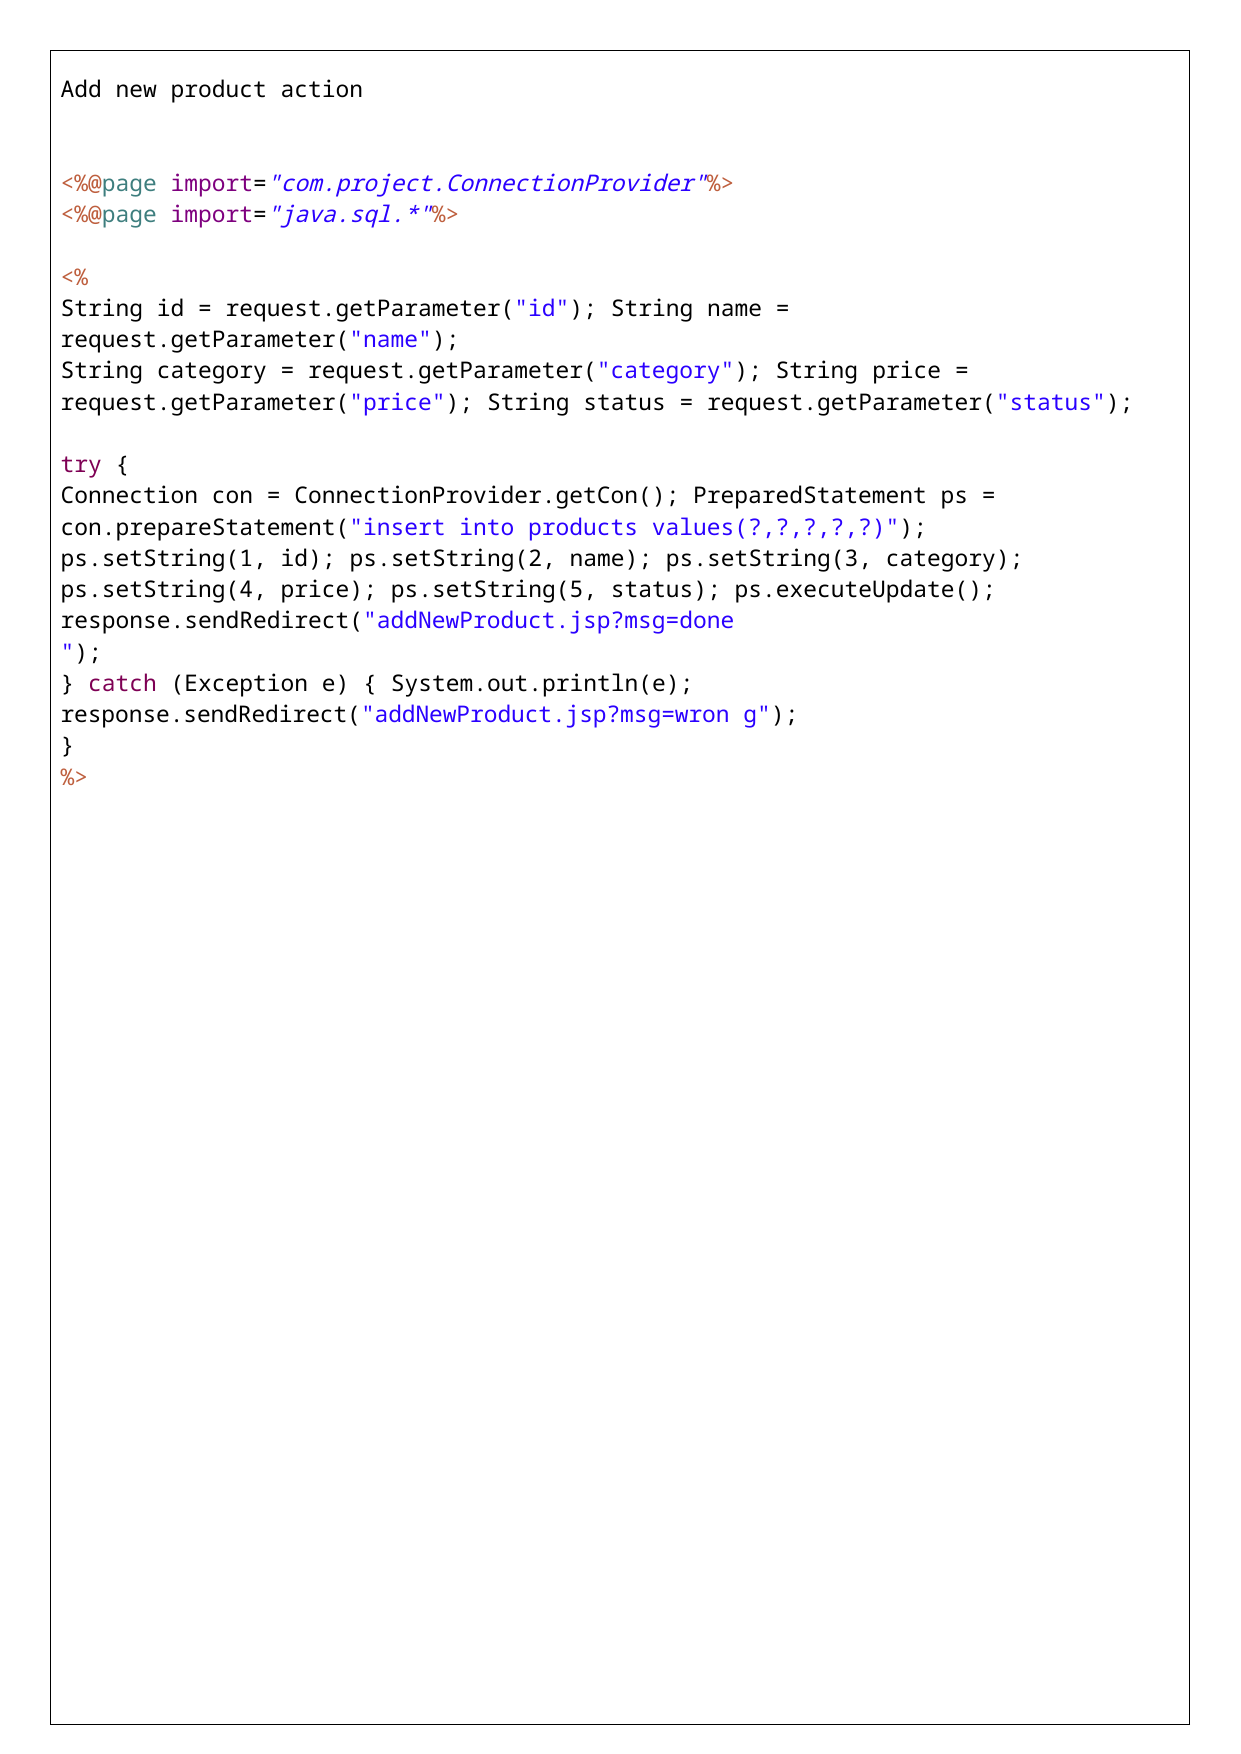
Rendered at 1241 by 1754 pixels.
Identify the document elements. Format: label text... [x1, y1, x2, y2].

text con.prepareStatement("insert into products values(?,?,?,?,?)"); [60, 510, 1180, 542]
text } catch (Exception e) { System.out.println(e); [60, 667, 1180, 698]
text } [60, 729, 1180, 760]
text String category = request.getParameter("category"); String price = request.getParameter("price"); String status = request.getParameter("status"); [60, 354, 1180, 417]
text %> [60, 760, 1180, 792]
text response.sendRedirect("addNewProduct.jsp?msg=done [60, 604, 1180, 635]
text <%@page import="java.sql.*"%> [60, 198, 1180, 229]
text <%@page import="com.project.ConnectionProvider"%> [60, 167, 1180, 198]
text "); [60, 635, 1180, 667]
text String id = request.getParameter("id"); String name = request.getParameter("name"); [60, 292, 1180, 354]
text response.sendRedirect("addNewProduct.jsp?msg=wron g"); [60, 698, 1180, 729]
text <% [60, 260, 1180, 292]
text ps.setString(1, id); ps.setString(2, name); ps.setString(3, category); ps.setString(4, price); ps.setString(5, status); ps.executeUpdate(); [60, 542, 1180, 604]
text Connection con = ConnectionProvider.getCon(); PreparedStatement ps = [60, 479, 1180, 510]
text Add new product action [60, 73, 1180, 104]
text try { [60, 448, 1180, 479]
